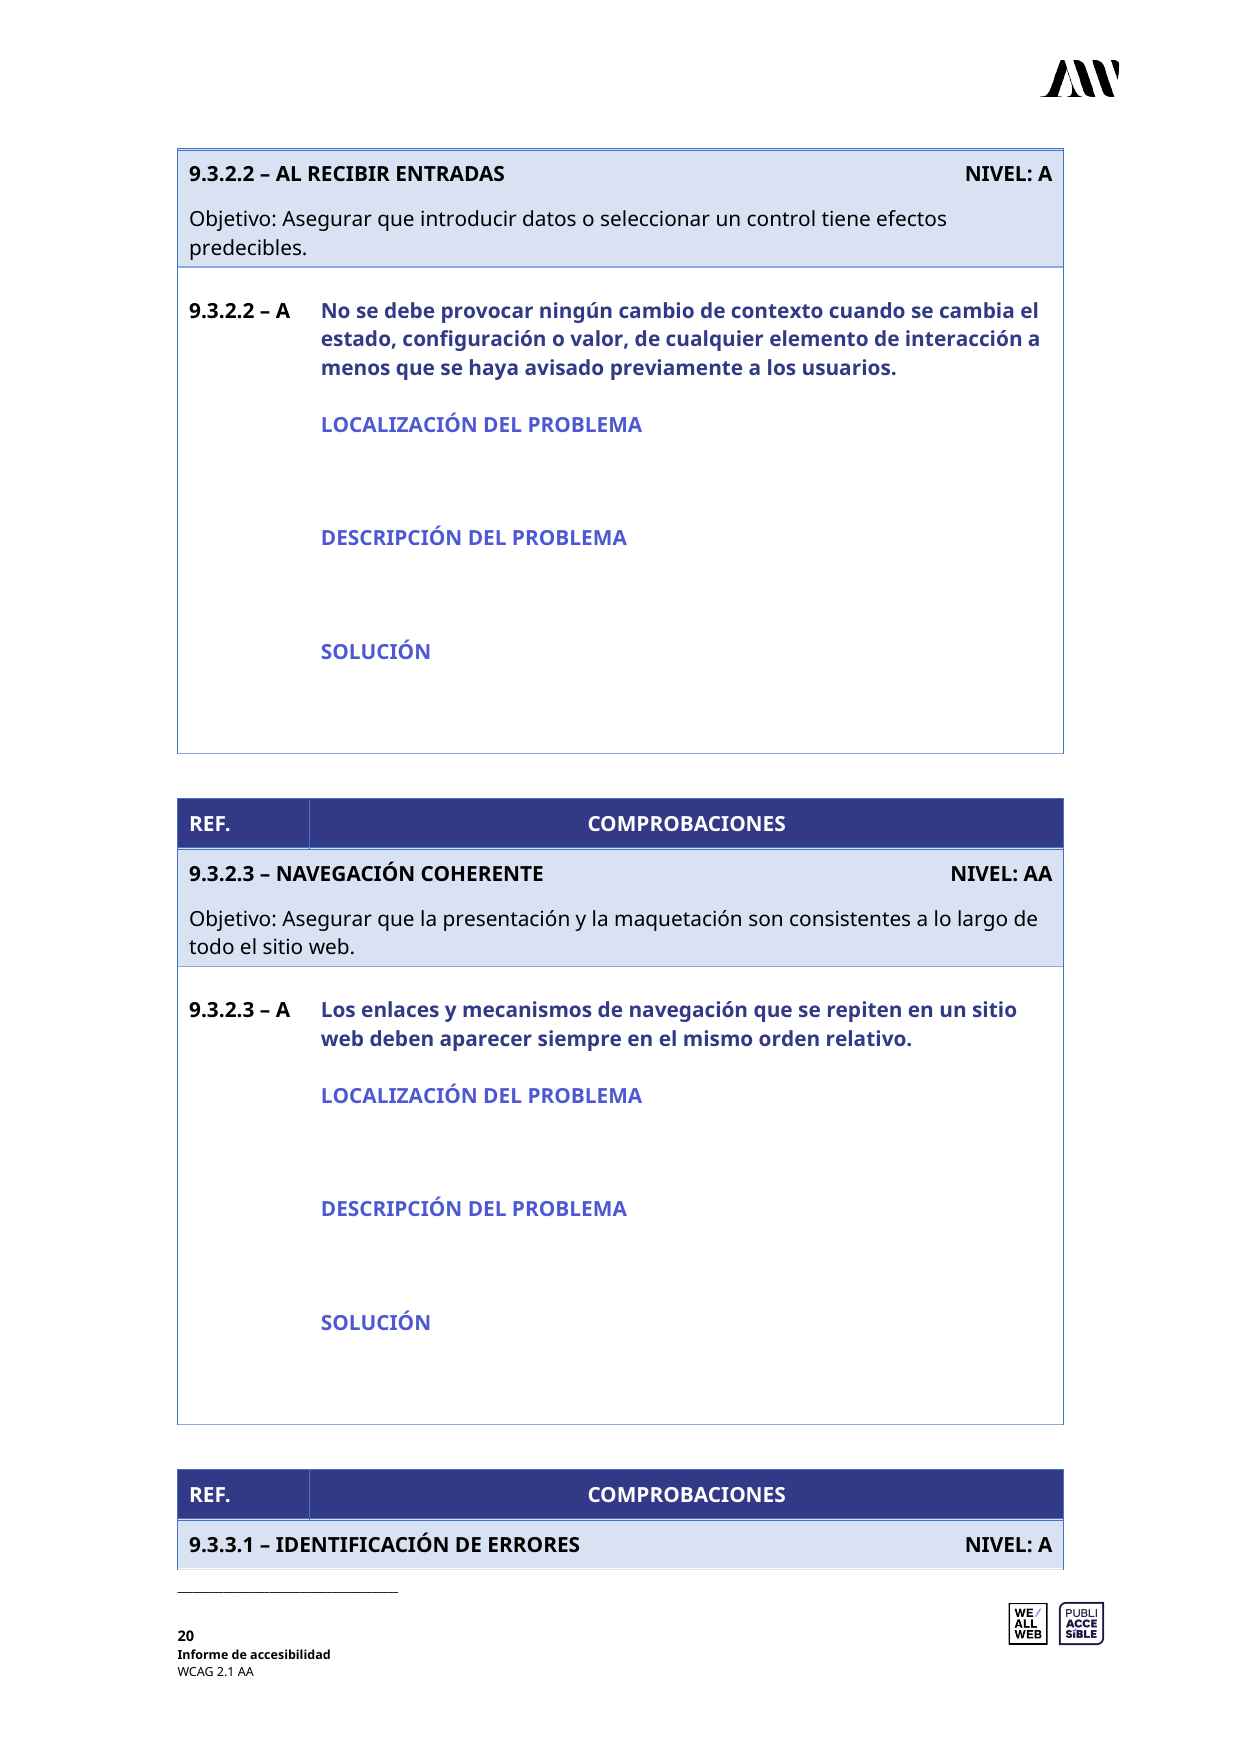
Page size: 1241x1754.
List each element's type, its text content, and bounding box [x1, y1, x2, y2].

picture [1040, 60, 1120, 97]
table_cell 9.3.2.2 – A [178, 268, 309, 753]
table_cell 9.3.2.3 – A [178, 967, 309, 1424]
table_cell NIVEL: A [657, 151, 1063, 196]
table_cell Objetivo: Asegurar que la presentación y la maquetación son consistentes a lo largo de todo el sitio web. [178, 899, 1063, 966]
table_cell Los enlaces y mecanismos de navegación que se repiten en un sitio web deben aparecer siempre en el mismo orden relativo. LOCALIZACIÓN DEL PROBLEMA DESCRIPCIÓN DEL PROBLEMA SOLUCIÓN [309, 967, 1063, 1424]
picture [1008, 1603, 1048, 1645]
table_cell 9.3.2.3 – NAVEGACIÓN COHERENTE [178, 850, 657, 896]
table_cell NIVEL: AA [657, 850, 1063, 896]
table_header COMPROBACIONES [310, 1470, 1063, 1518]
picture [1057, 1601, 1106, 1647]
table_cell NIVEL: A [657, 1521, 1063, 1567]
table_header REF. [178, 1470, 309, 1518]
table_cell 9.3.2.2 – AL RECIBIR ENTRADAS [178, 151, 657, 196]
table_cell 9.3.3.1 – IDENTIFICACIÓN DE ERRORES [178, 1521, 657, 1567]
table_cell Objetivo: Asegurar que introducir datos o seleccionar un control tiene efectos predecibles. [178, 200, 1063, 266]
table_header REF. [178, 799, 309, 847]
table_header COMPROBACIONES [310, 799, 1063, 847]
table_cell No se debe provocar ningún cambio de contexto cuando se cambia el estado, configuración o valor, de cualquier elemento de interacción a menos que se haya avisado previamente a los usuarios. LOCALIZACIÓN DEL PROBLEMA DESCRIPCIÓN DEL PROBLEMA SOLUCIÓN [309, 268, 1063, 753]
